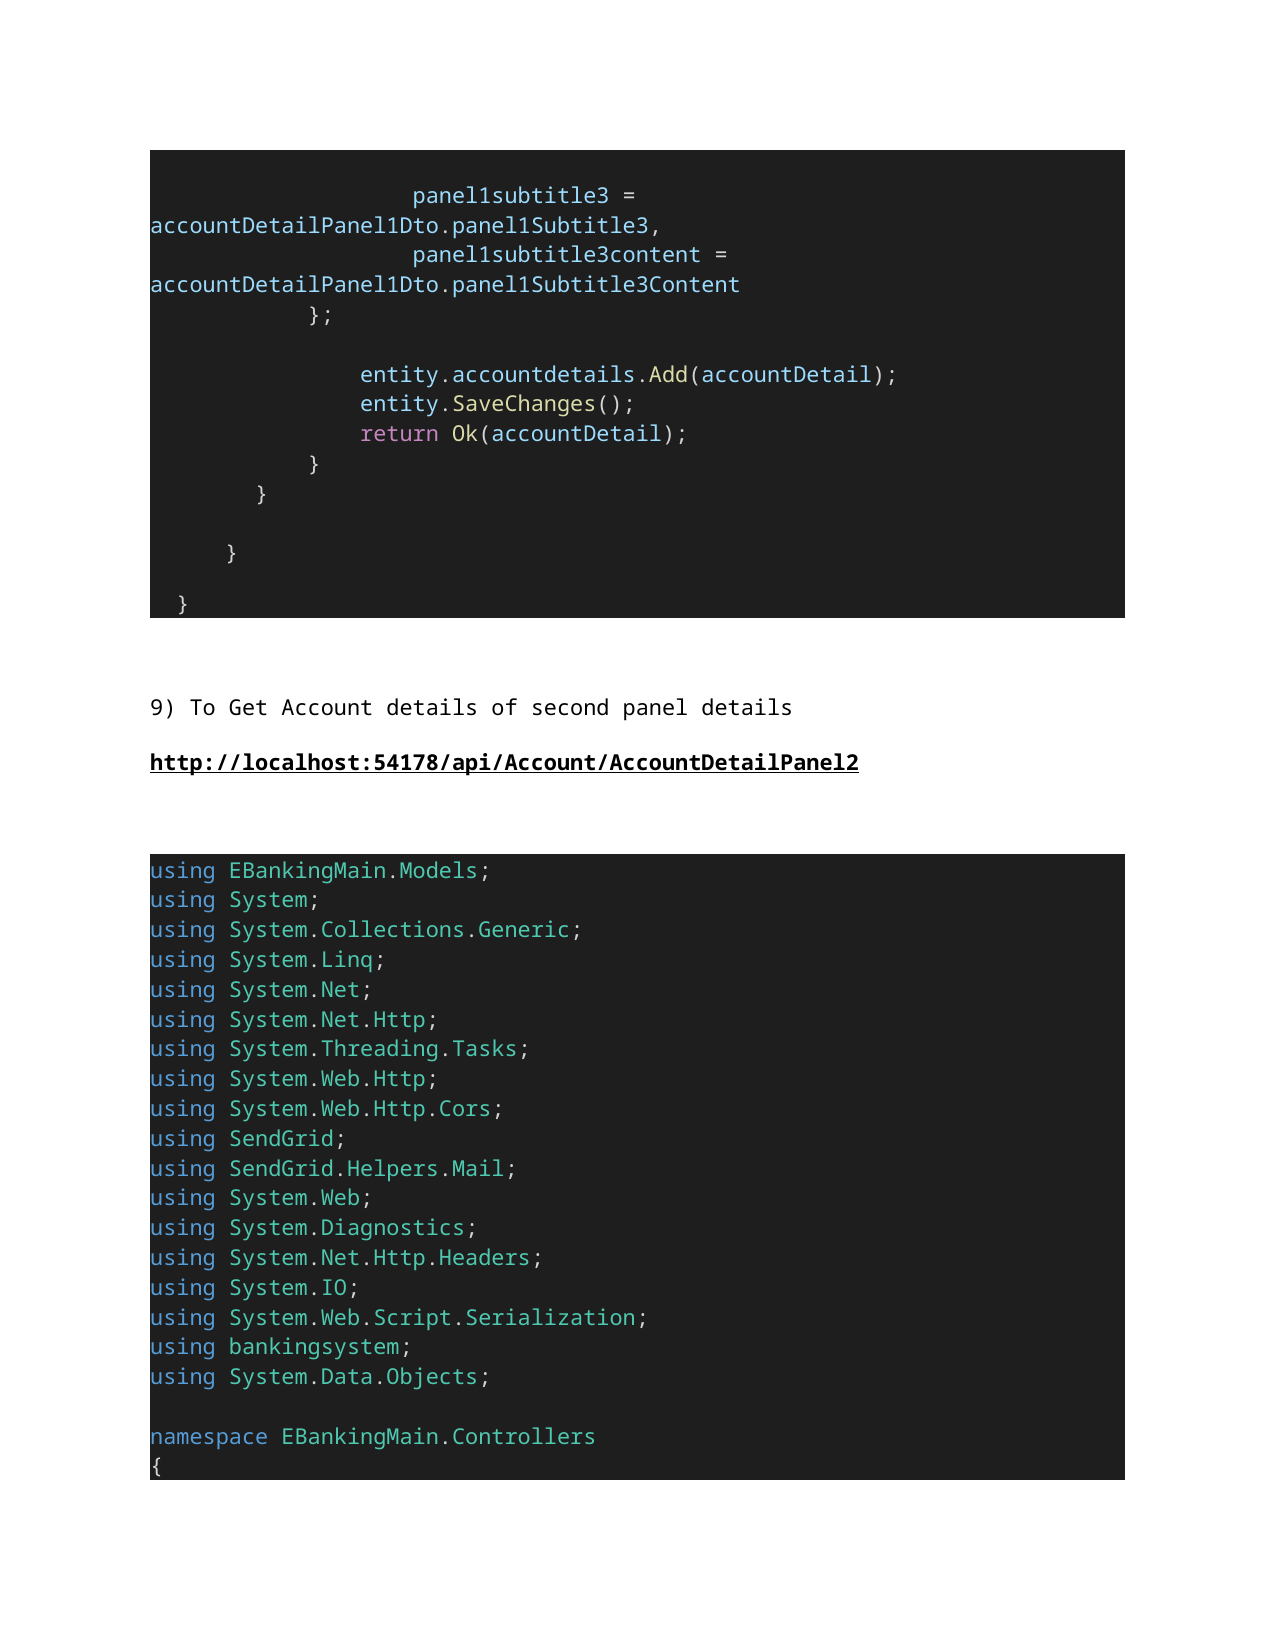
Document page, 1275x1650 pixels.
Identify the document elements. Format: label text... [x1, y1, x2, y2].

text entity.SaveChanges(); [150, 388, 1125, 418]
text entity.accountdetails.Add(accountDetail); [150, 358, 1125, 388]
text using System.Net.Http; [150, 1003, 1125, 1033]
text using System; [150, 884, 1125, 914]
text using System.Linq; [150, 944, 1125, 974]
text panel1subtitle3 = accountDetailPanel1Dto.panel1Subtitle3, [150, 180, 1125, 239]
text panel1subtitle3content = accountDetailPanel1Dto.panel1Subtitle3Content [150, 239, 1125, 299]
text using System.Threading.Tasks; [150, 1033, 1125, 1063]
text using SendGrid.Helpers.Mail; [150, 1152, 1125, 1182]
text using System.Web.Script.Serialization; [150, 1301, 1125, 1331]
text 9) To Get Account details of second panel details [150, 692, 1125, 721]
text }; [150, 299, 1125, 329]
text namespace EBankingMain.Controllers [150, 1421, 1125, 1450]
text using System.Net; [150, 974, 1125, 1003]
text using System.IO; [150, 1272, 1125, 1301]
text using EBankingMain.Models; [150, 854, 1125, 884]
text http://localhost:54178/api/Account/AccountDetailPanel2 [150, 747, 1125, 776]
text using SendGrid; [150, 1123, 1125, 1152]
text using System.Net.Http.Headers; [150, 1242, 1125, 1272]
text } [150, 588, 1125, 618]
text using System.Web.Http; [150, 1063, 1125, 1093]
text return Ok(accountDetail); [150, 418, 1125, 448]
text using System.Collections.Generic; [150, 914, 1125, 944]
text using System.Web; [150, 1182, 1125, 1212]
text using System.Diagnostics; [150, 1212, 1125, 1242]
text using System.Web.Http.Cors; [150, 1093, 1125, 1123]
text } [150, 448, 1125, 478]
text } [150, 478, 1125, 507]
text using System.Data.Objects; [150, 1361, 1125, 1391]
text using bankingsystem; [150, 1331, 1125, 1361]
text { [150, 1450, 1125, 1480]
text } [150, 537, 1125, 567]
